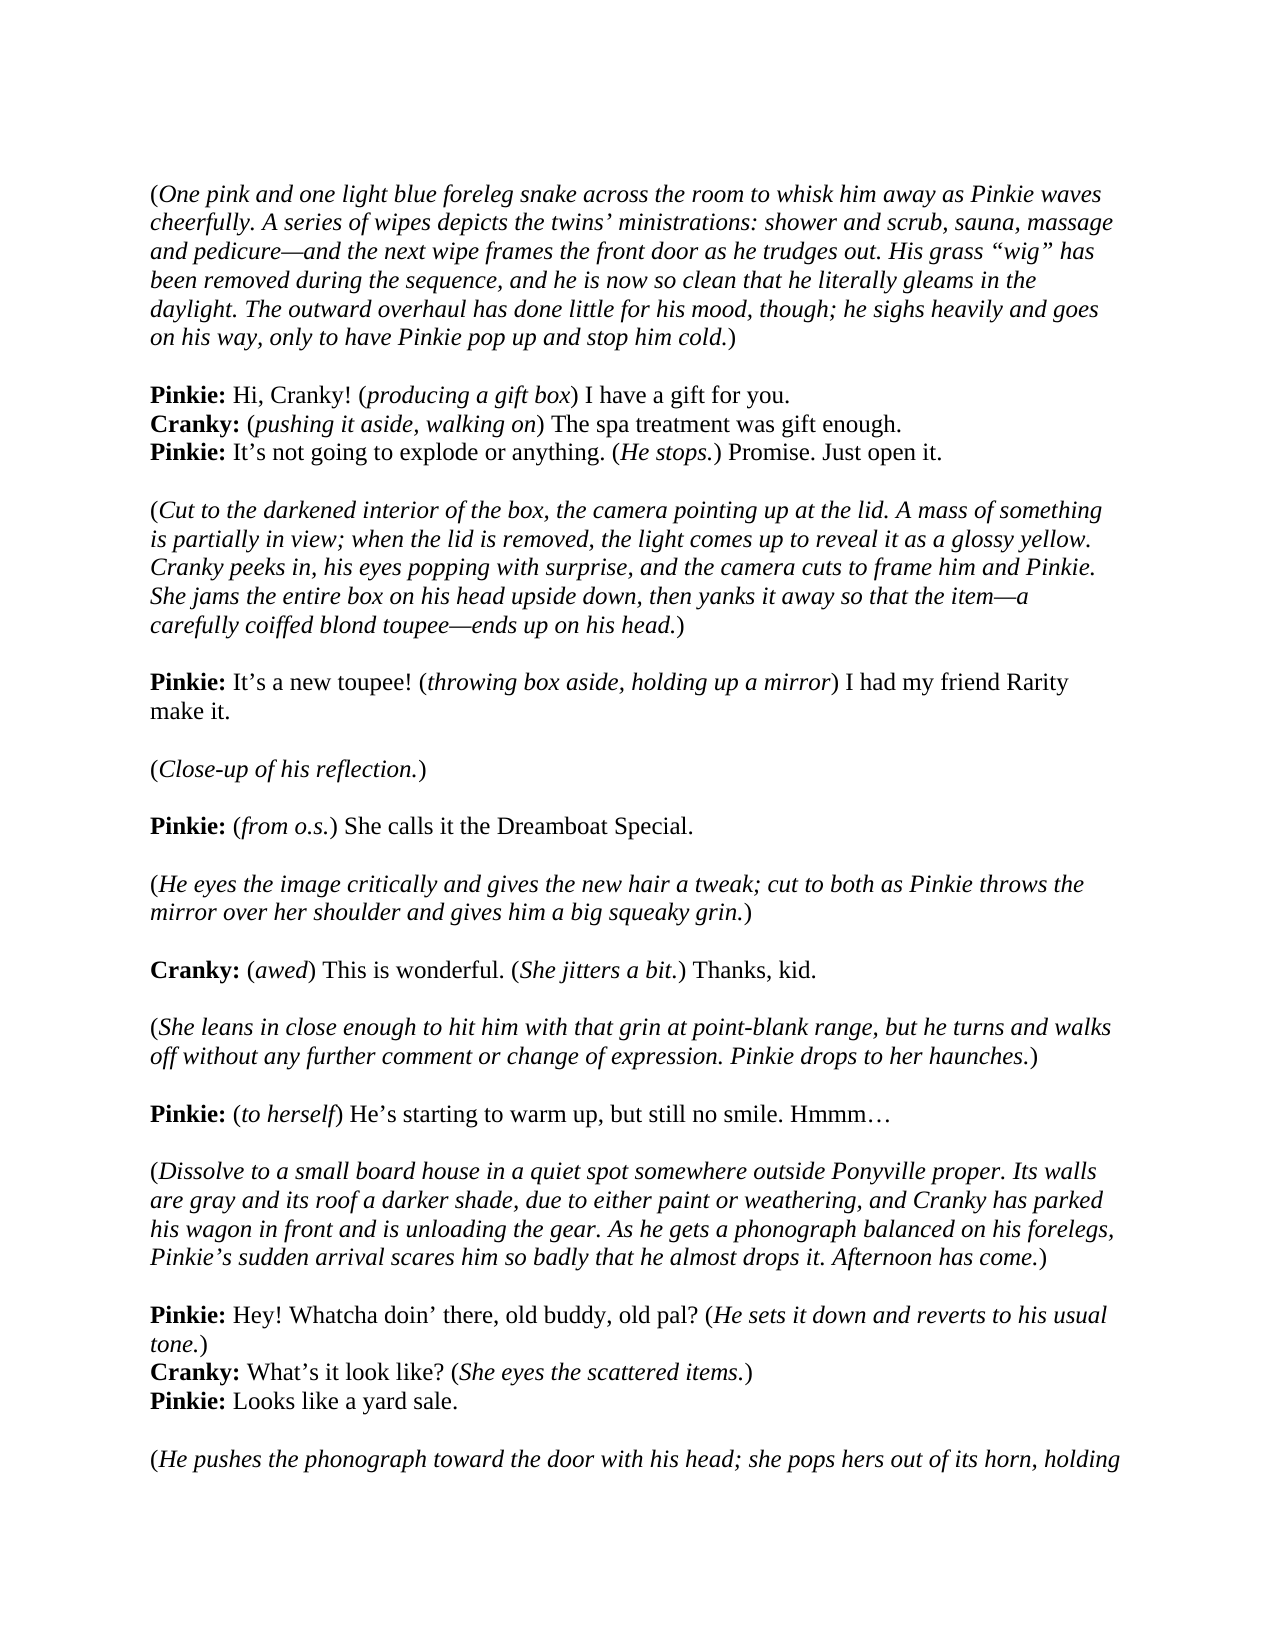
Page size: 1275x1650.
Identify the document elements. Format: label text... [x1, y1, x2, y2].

text Cranky: What’s it look like? (She eyes the scattered items.) [150, 1357, 1125, 1386]
text Cranky: (pushing it aside, walking on) The spa treatment was gift enough. [150, 409, 1125, 437]
text Pinkie: (from o.s.) She calls it the Dreamboat Special. [150, 811, 1125, 840]
text Cranky: (awed) This is wonderful. (She jitters a bit.) Thanks, kid. [150, 955, 1125, 984]
text (Close-up of his reflection.) [150, 754, 1125, 782]
text Pinkie: (to herself) He’s starting to warm up, but still no smile. Hmmm… [150, 1099, 1125, 1127]
text Pinkie: Hi, Cranky! (producing a gift box) I have a gift for you. [150, 380, 1125, 409]
text (Cut to the darkened interior of the box, the camera pointing up at the lid. A mass of something is partially in view; when the lid is removed, the light comes up to reveal it as a glossy yellow. Cranky peeks in, his eyes popping with surprise, and the camera cuts to frame him and Pinkie. She jams the entire box on his head upside down, then yanks it away so that the item—a carefully coiffed blond toupee—ends up on his head.) [150, 495, 1125, 639]
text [150, 1444, 1125, 1472]
text Pinkie: Hey! Whatcha doin’ there, old buddy, old pal? (He sets it down and reverts to his usual tone.) [150, 1300, 1125, 1357]
text (Dissolve to a small board house in a quiet spot somewhere outside Ponyville proper. Its walls are gray and its roof a darker shade, due to either paint or weathering, and Cranky has parked his wagon in front and is unloading the gear. As he gets a phonograph balanced on his forelegs, Pinkie’s sudden arrival scares him so badly that he almost drops it. Afternoon has come.) [150, 1156, 1125, 1271]
text Pinkie: It’s a new toupee! (throwing box aside, holding up a mirror) I had my friend Rarity make it. [150, 667, 1125, 725]
text (One pink and one light blue foreleg snake across the room to whisk him away as Pinkie waves cheerfully. A series of wipes depicts the twins’ ministrations: shower and scrub, sauna, massage and pedicure—and the next wipe frames the front door as he trudges out. His grass “wig” has been removed during the sequence, and he is now so clean that he literally gleams in the daylight. The outward overhaul has done little for his mood, though; he sighs heavily and goes on his way, only to have Pinkie pop up and stop him cold.) [150, 179, 1125, 351]
text Pinkie: It’s not going to explode or anything. (He stops.) Promise. Just open it. [150, 437, 1125, 466]
text (He eyes the image critically and gives the new hair a tweak; cut to both as Pinkie throws the mirror over her shoulder and gives him a big squeaky grin.) [150, 869, 1125, 926]
text Pinkie: Looks like a yard sale. [150, 1386, 1125, 1415]
text (She leans in close enough to hit him with that grin at point-blank range, but he turns and walks off without any further comment or change of expression. Pinkie drops to her haunches.) [150, 1012, 1125, 1070]
